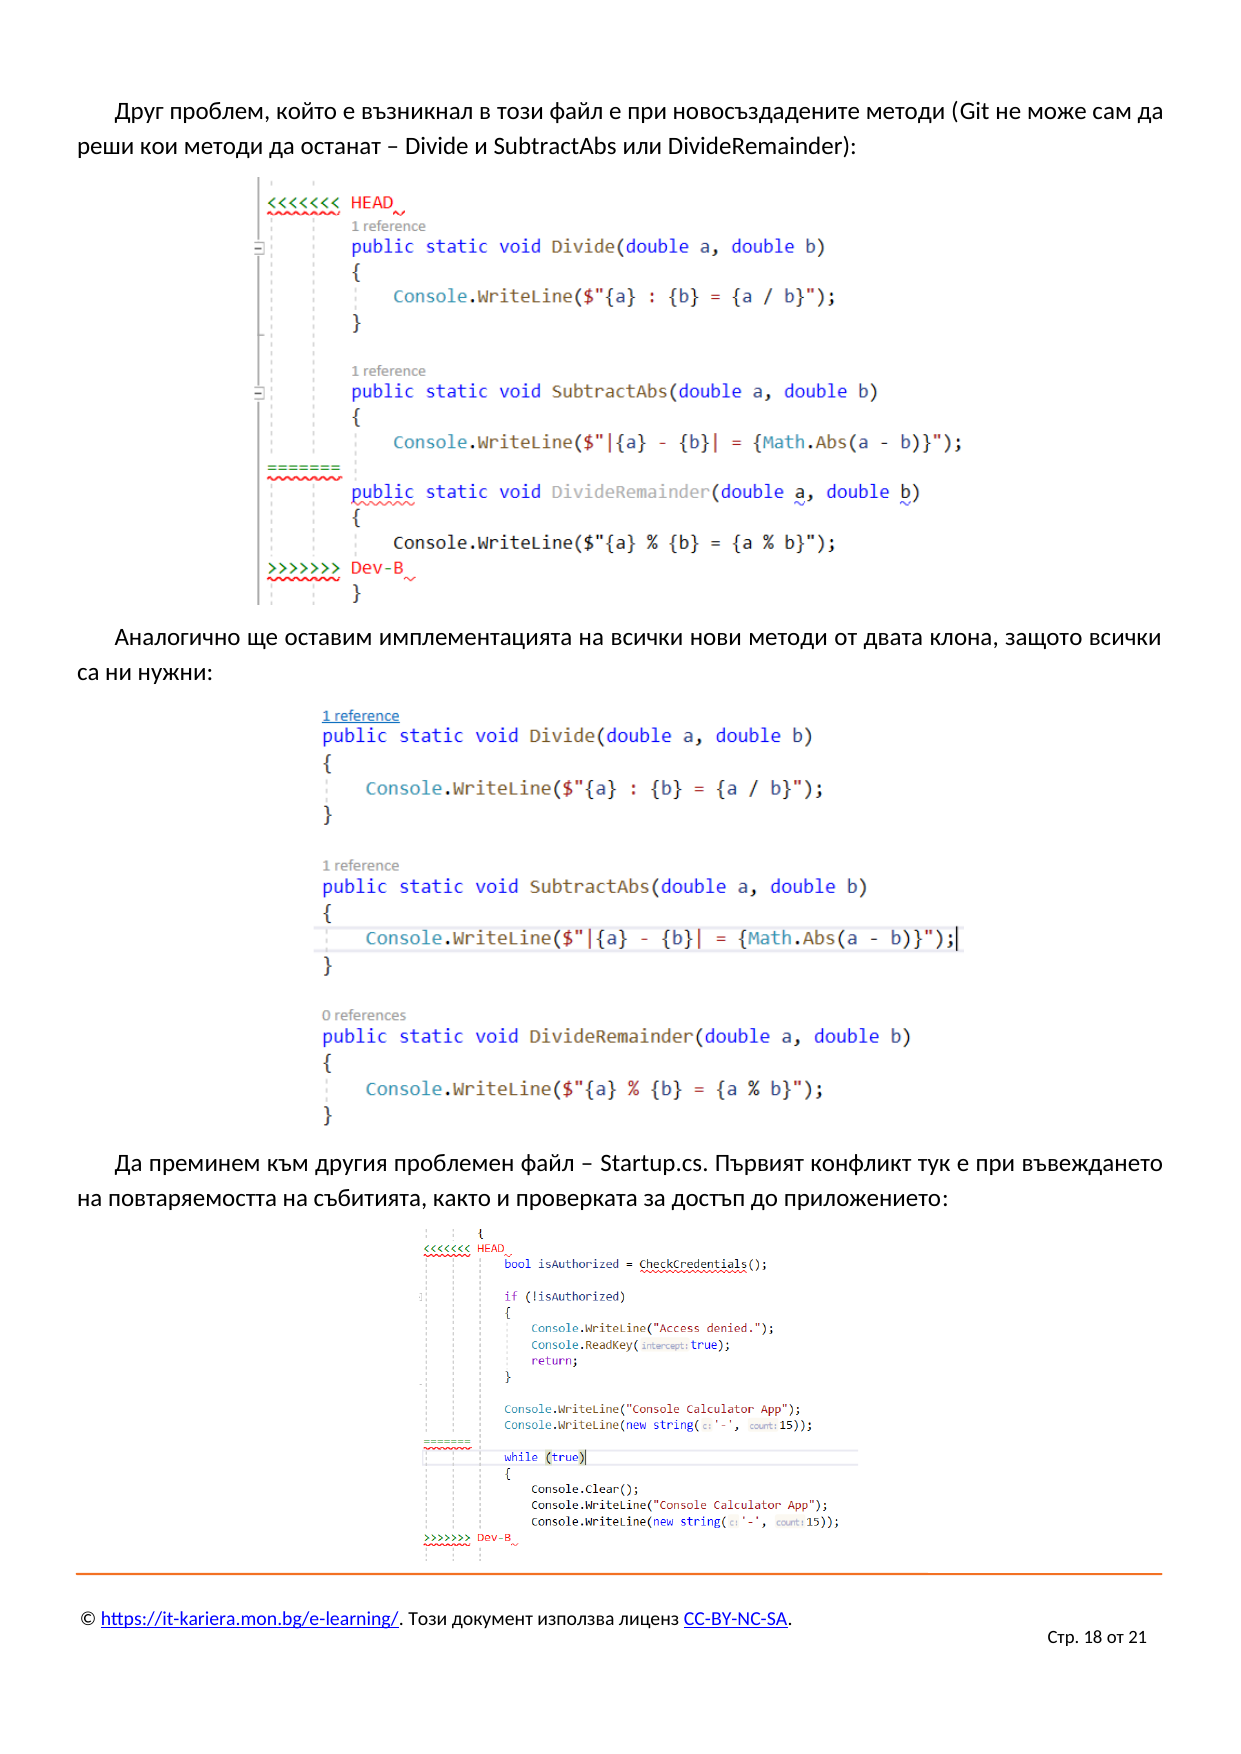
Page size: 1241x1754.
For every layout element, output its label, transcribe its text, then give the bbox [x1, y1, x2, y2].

picture [254, 177, 1024, 605]
picture [419, 1229, 859, 1561]
text Друг проблем, който е възникнал в този файл е при новосъздадените методи (Git не може сам да реши кои методи да останат – Divide и SubtractAbs или DivideRemainder): [77, 95, 1163, 161]
text Аналогично ще оставим имплементацията на всички нови методи от двата клона, защото всички са ни нужни: [77, 621, 1163, 687]
picture [313, 703, 964, 1131]
text Да преминем към другия проблемен файл – Startup.cs. Първият конфликт тук е при въвеждането на повтаряемостта на събитията, както и проверката за достъп до приложението: [77, 1147, 1163, 1212]
